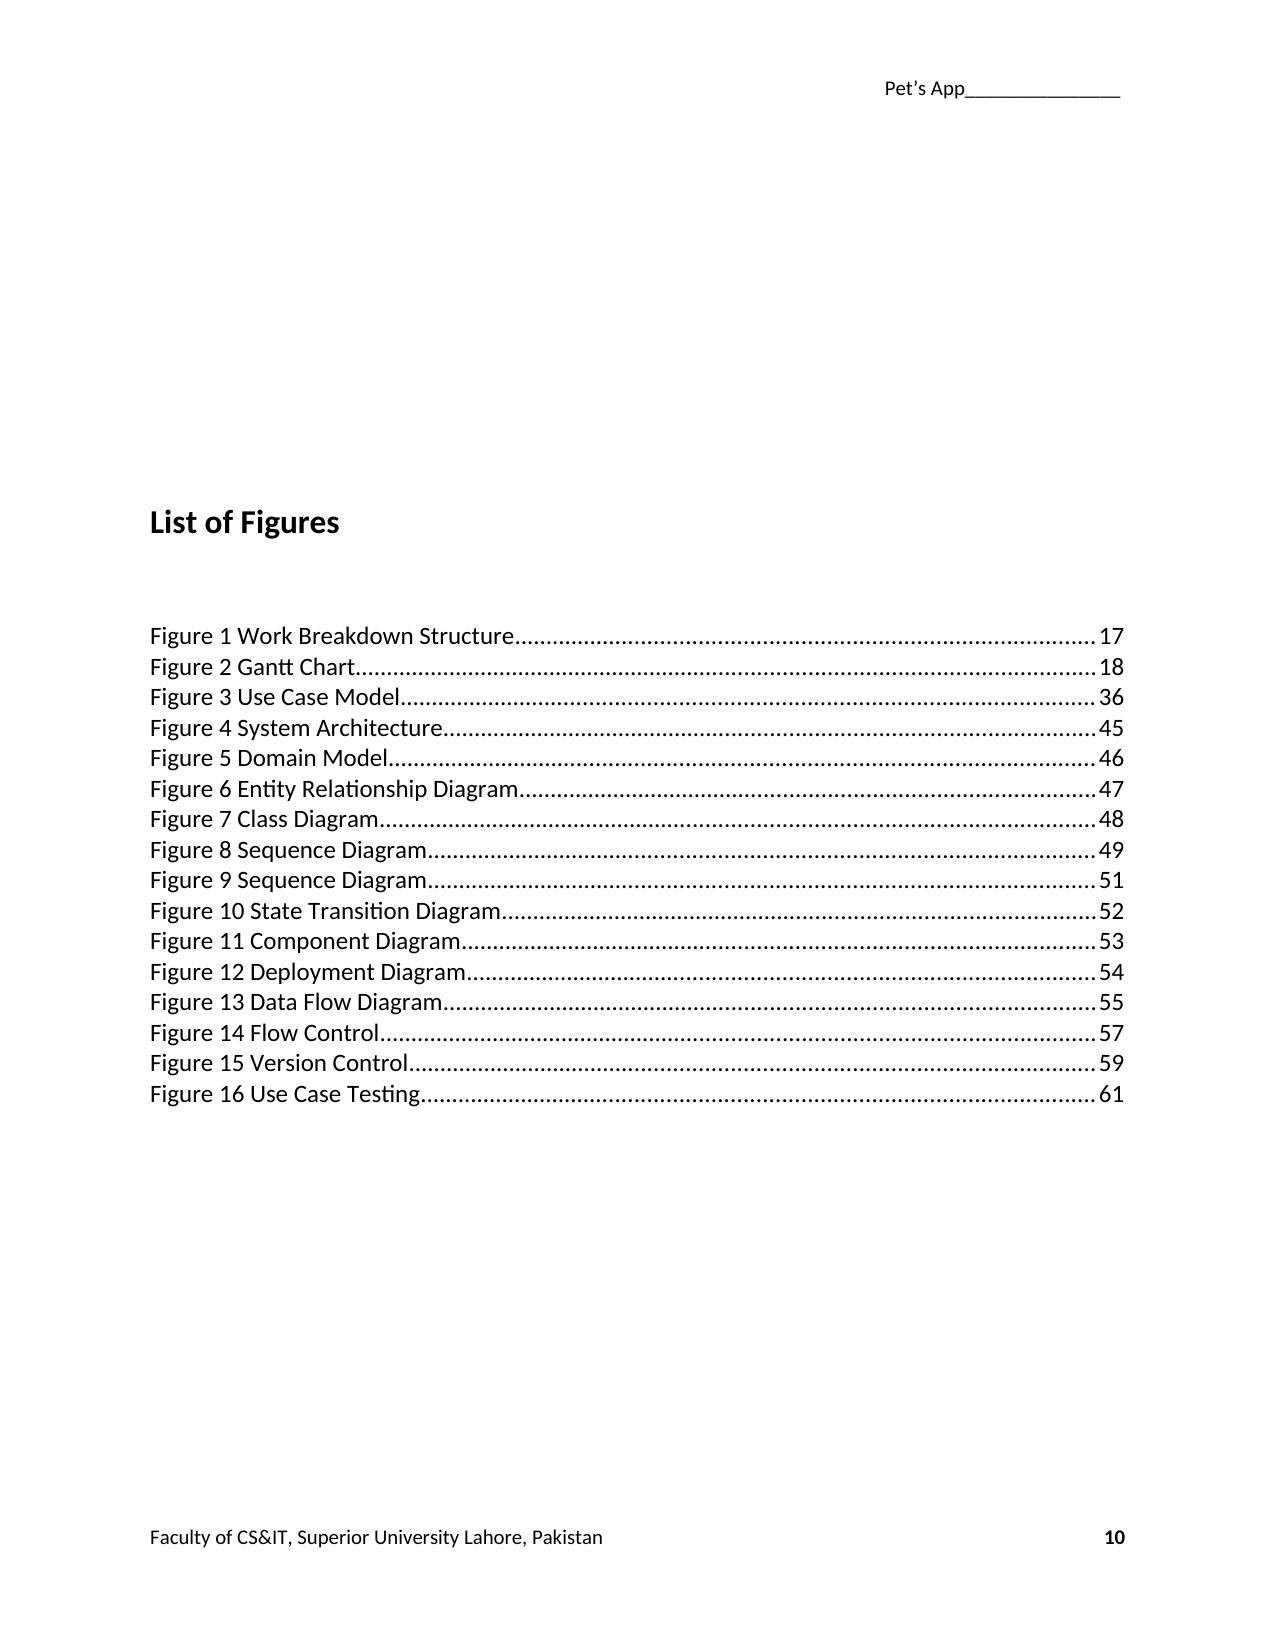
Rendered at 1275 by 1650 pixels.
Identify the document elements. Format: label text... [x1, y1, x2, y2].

text Figure 3 Use Case Model 36 [150, 681, 1125, 712]
text Figure 11 Component Diagram 53 [150, 926, 1125, 956]
text Figure 5 Domain Model 46 [150, 742, 1125, 773]
text Figure 14 Flow Control 57 [150, 1017, 1125, 1048]
text Figure 8 Sequence Diagram 49 [150, 834, 1125, 864]
text Figure 1 Work Breakdown Structure 17 [150, 620, 1125, 651]
text Figure 12 Deployment Diagram 54 [150, 956, 1125, 987]
text Figure 6 Entity Relationship Diagram 47 [150, 773, 1125, 803]
subtitle List of Figures [150, 501, 1125, 541]
text Figure 10 State Transition Diagram 52 [150, 895, 1125, 926]
text Figure 2 Gantt Chart 18 [150, 651, 1125, 681]
text Figure 16 Use Case Testing 61 [150, 1078, 1125, 1109]
text Figure 15 Version Control 59 [150, 1048, 1125, 1078]
text Figure 9 Sequence Diagram 51 [150, 864, 1125, 895]
text Figure 13 Data Flow Diagram 55 [150, 987, 1125, 1017]
text Figure 4 System Architecture 45 [150, 712, 1125, 742]
text Figure 7 Class Diagram 48 [150, 803, 1125, 834]
